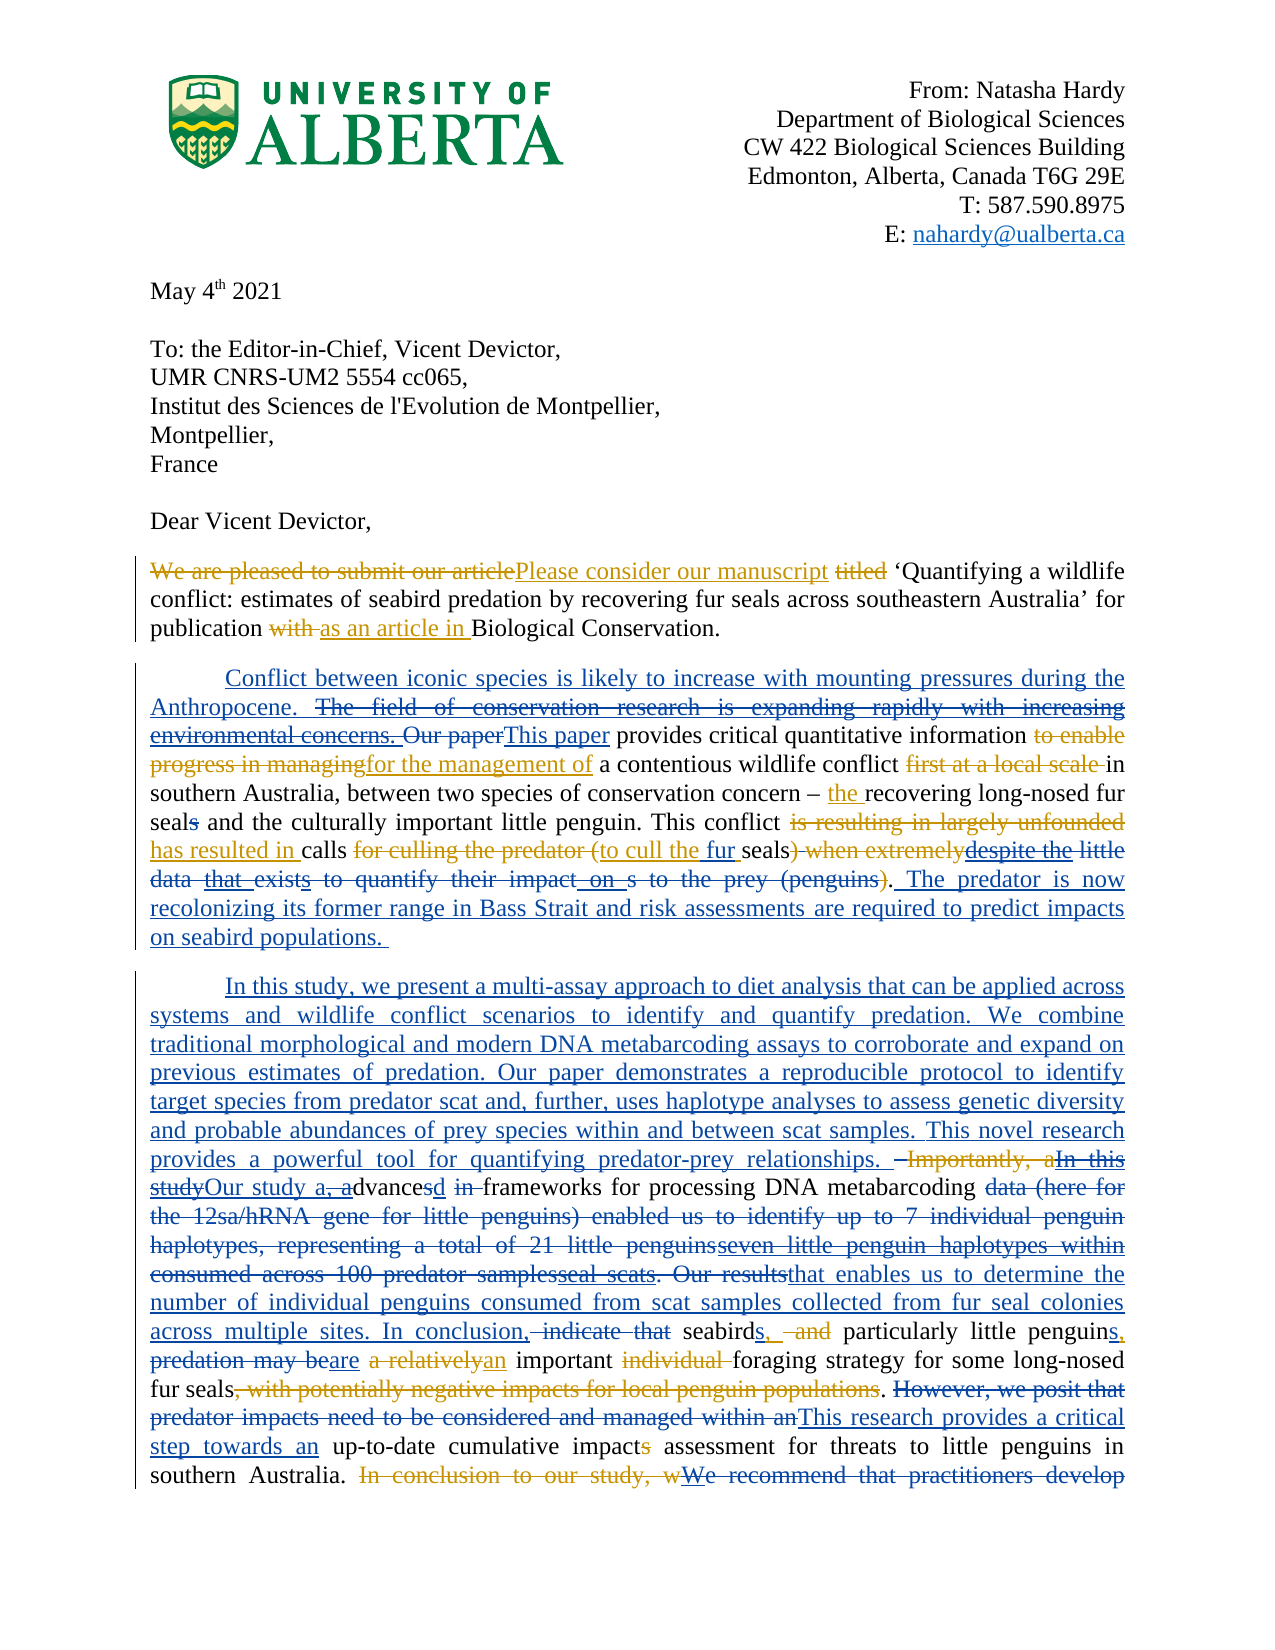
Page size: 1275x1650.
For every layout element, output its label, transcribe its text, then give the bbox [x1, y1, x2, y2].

text May 4th 2021 [150, 276, 1125, 305]
text Dear Vicent Devictor, [150, 506, 1125, 535]
text Institut des Sciences de l'Evolution de Montpellier, [150, 391, 1125, 420]
text ‘Quantifying a wildlife conflict: estimates of seabird predation by recovering fur seals across southeastern Australia’ for publication Biological Conservation. [150, 556, 1125, 642]
text Montpellier, [150, 420, 1125, 449]
text To: the Editor-in-Chief, Vicent Devictor, [150, 334, 1125, 362]
text provides critical quantitative information a contentious wildlife conflict in southern Australia, between two species of conservation concern – recovering long-nosed fur seal and the culturally important little penguin. This conflict calls seals. [150, 663, 1125, 717]
text provides critical quantitative information a contentious wildlife conflict in southern Australia, between two species of conservation concern – recovering long-nosed fur seal and the culturally important little penguin. This conflict calls seals. [150, 718, 1125, 918]
picture [168, 75, 564, 169]
text France [150, 449, 1125, 477]
text provides critical quantitative information a contentious wildlife conflict in southern Australia, between two species of conservation concern – recovering long-nosed fur seal and the culturally important little penguin. This conflict calls seals. [150, 919, 1125, 950]
text UMR CNRS-UM2 5554 cc065, [150, 362, 1125, 391]
